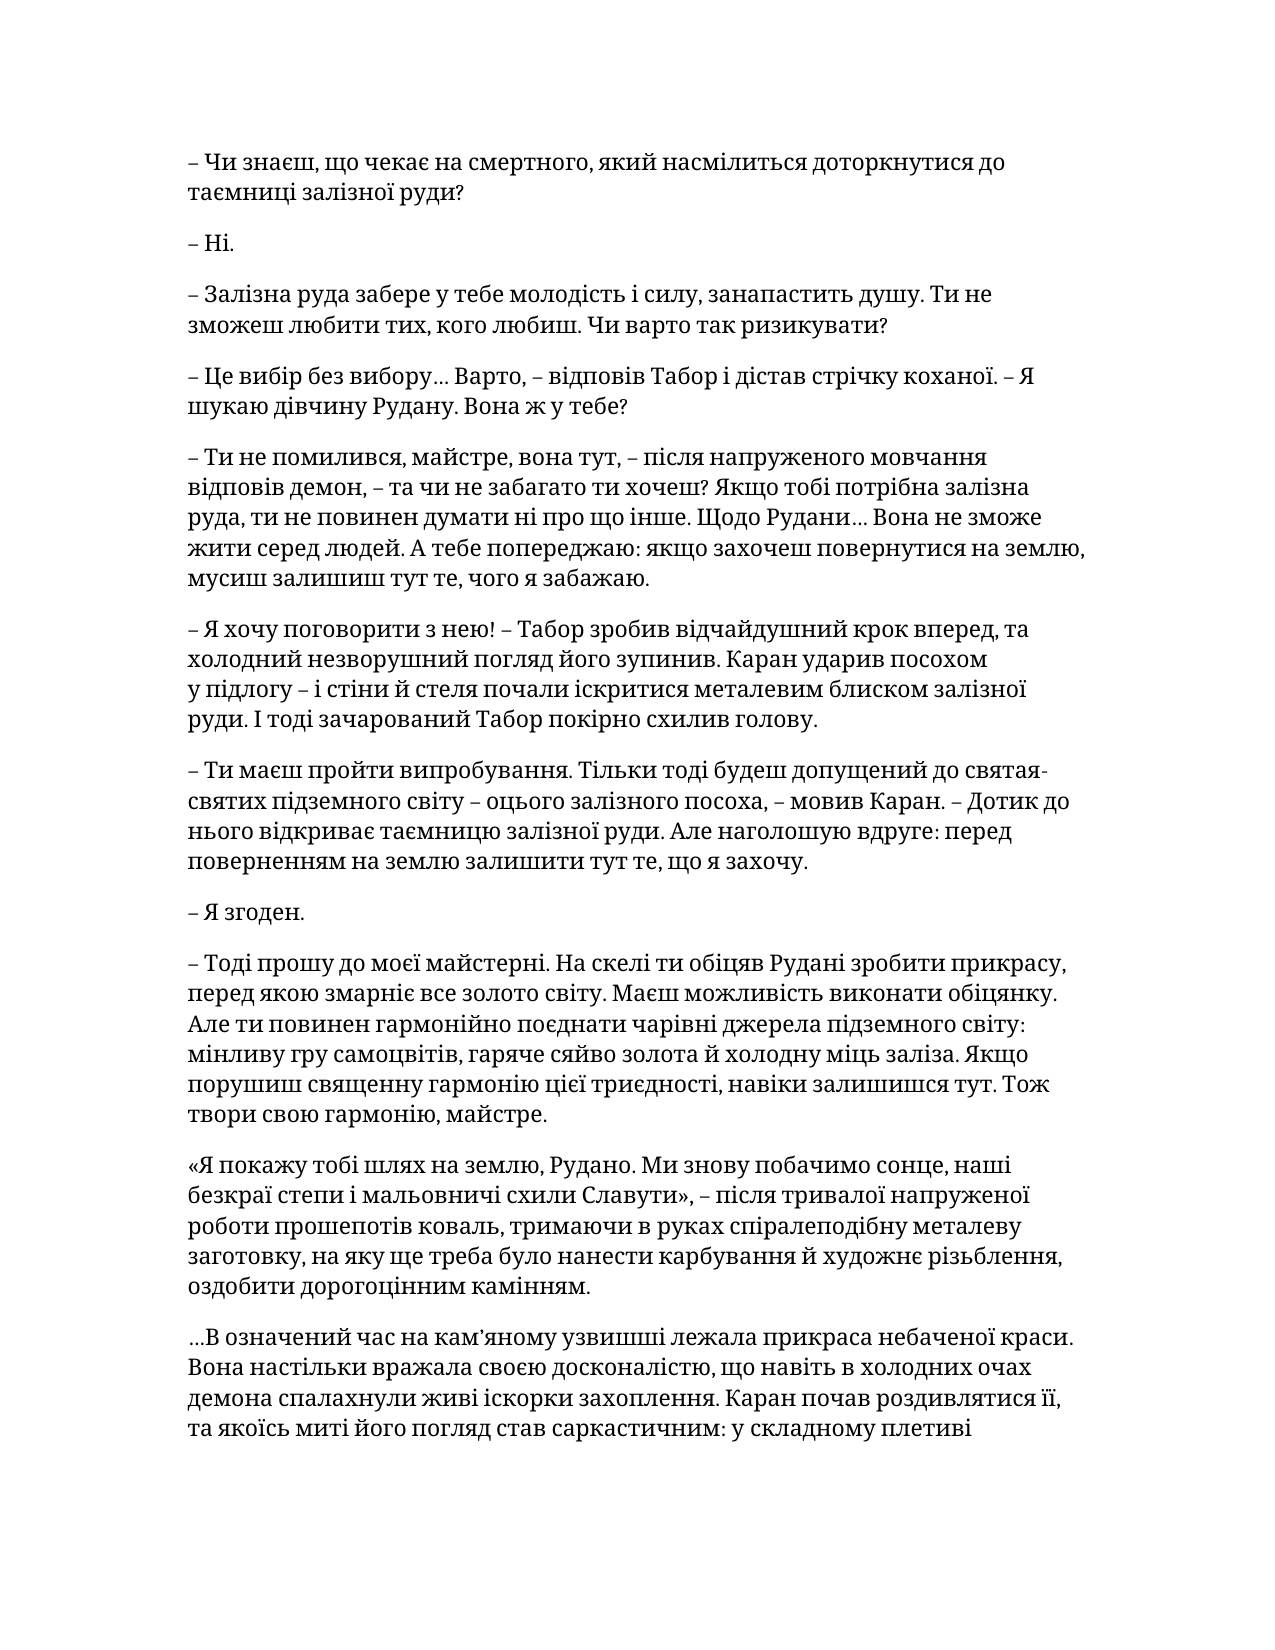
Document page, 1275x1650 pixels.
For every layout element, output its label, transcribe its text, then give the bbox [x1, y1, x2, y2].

text – Ти маєш пройти випробування. Тільки тоді будеш допущений до святая-святих підземного світу – оцього залізного посоха, – мовив Каран. – Дотик до нього відкриває таємницю залізної руди. Але наголошую вдруге: перед поверненням на землю залишити тут те, що я захочу. [187, 758, 1087, 875]
text – Це вибір без вибору… Варто, – відповів Табор і дістав стрічку коханої. – Я шукаю дівчину Рудану. Вона ж у тебе? [187, 363, 1087, 420]
text – Ти не помилився, майстре, вона тут, – після напруженого мовчання відповів демон, – та чи не забагато ти хочеш? Якщо тобі потрібна залізна руда, ти не повинен думати ні про що інше. Щодо Рудани… Вона не зможе жити серед людей. А тебе попереджаю: якщо захочеш повернутися на землю, мусиш залишиш тут те, чого я забажаю. [187, 445, 1087, 592]
text – Чи знаєш, що чекає на смертного, який насмілиться доторкнутися до таємниці залізної руди? [187, 150, 1087, 207]
text – Я хочу поговорити з нею! – Табор зробив відчайдушний крок вперед, та холодний незворушний погляд його зупинив. Каран ударив посохом у підлогу – і стіни й стеля почали іскритися металевим блиском залізної руди. І тоді зачарований Табор покірно схилив голову. [187, 617, 1087, 734]
text – Залізна руда забере у тебе молодість і силу, занапастить душу. Ти не зможеш любити тих, кого любиш. Чи варто так ризикувати? [187, 282, 1087, 339]
text – Тоді прошу до моєї майстерні. На скелі ти обіцяв Рудані зробити прикрасу, перед якою змарніє все золото світу. Маєш можливість виконати обіцянку. Але ти повинен гармонійно поєднати чарівні джерела підземного світу: мінливу гру самоцвітів, гаряче сяйво золота й холодну міць заліза. Якщо порушиш священну гармонію цієї триєдності, навіки залишишся тут. Тож твори свою гармонію, майстре. [187, 951, 1087, 1128]
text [187, 1325, 1087, 1442]
text – Ні. [187, 231, 1087, 258]
text «Я покажу тобі шлях на землю, Рудано. Ми знову побачимо сонце, наші безкраї степи і мальовничі схили Славути», – після тривалої напруженої роботи прошепотів коваль, тримаючи в руках спіралеподібну металеву заготовку, на яку ще треба було нанести карбування й художнє різьблення, оздобити дорогоцінним камінням. [187, 1153, 1087, 1300]
text – Я згоден. [187, 900, 1087, 926]
